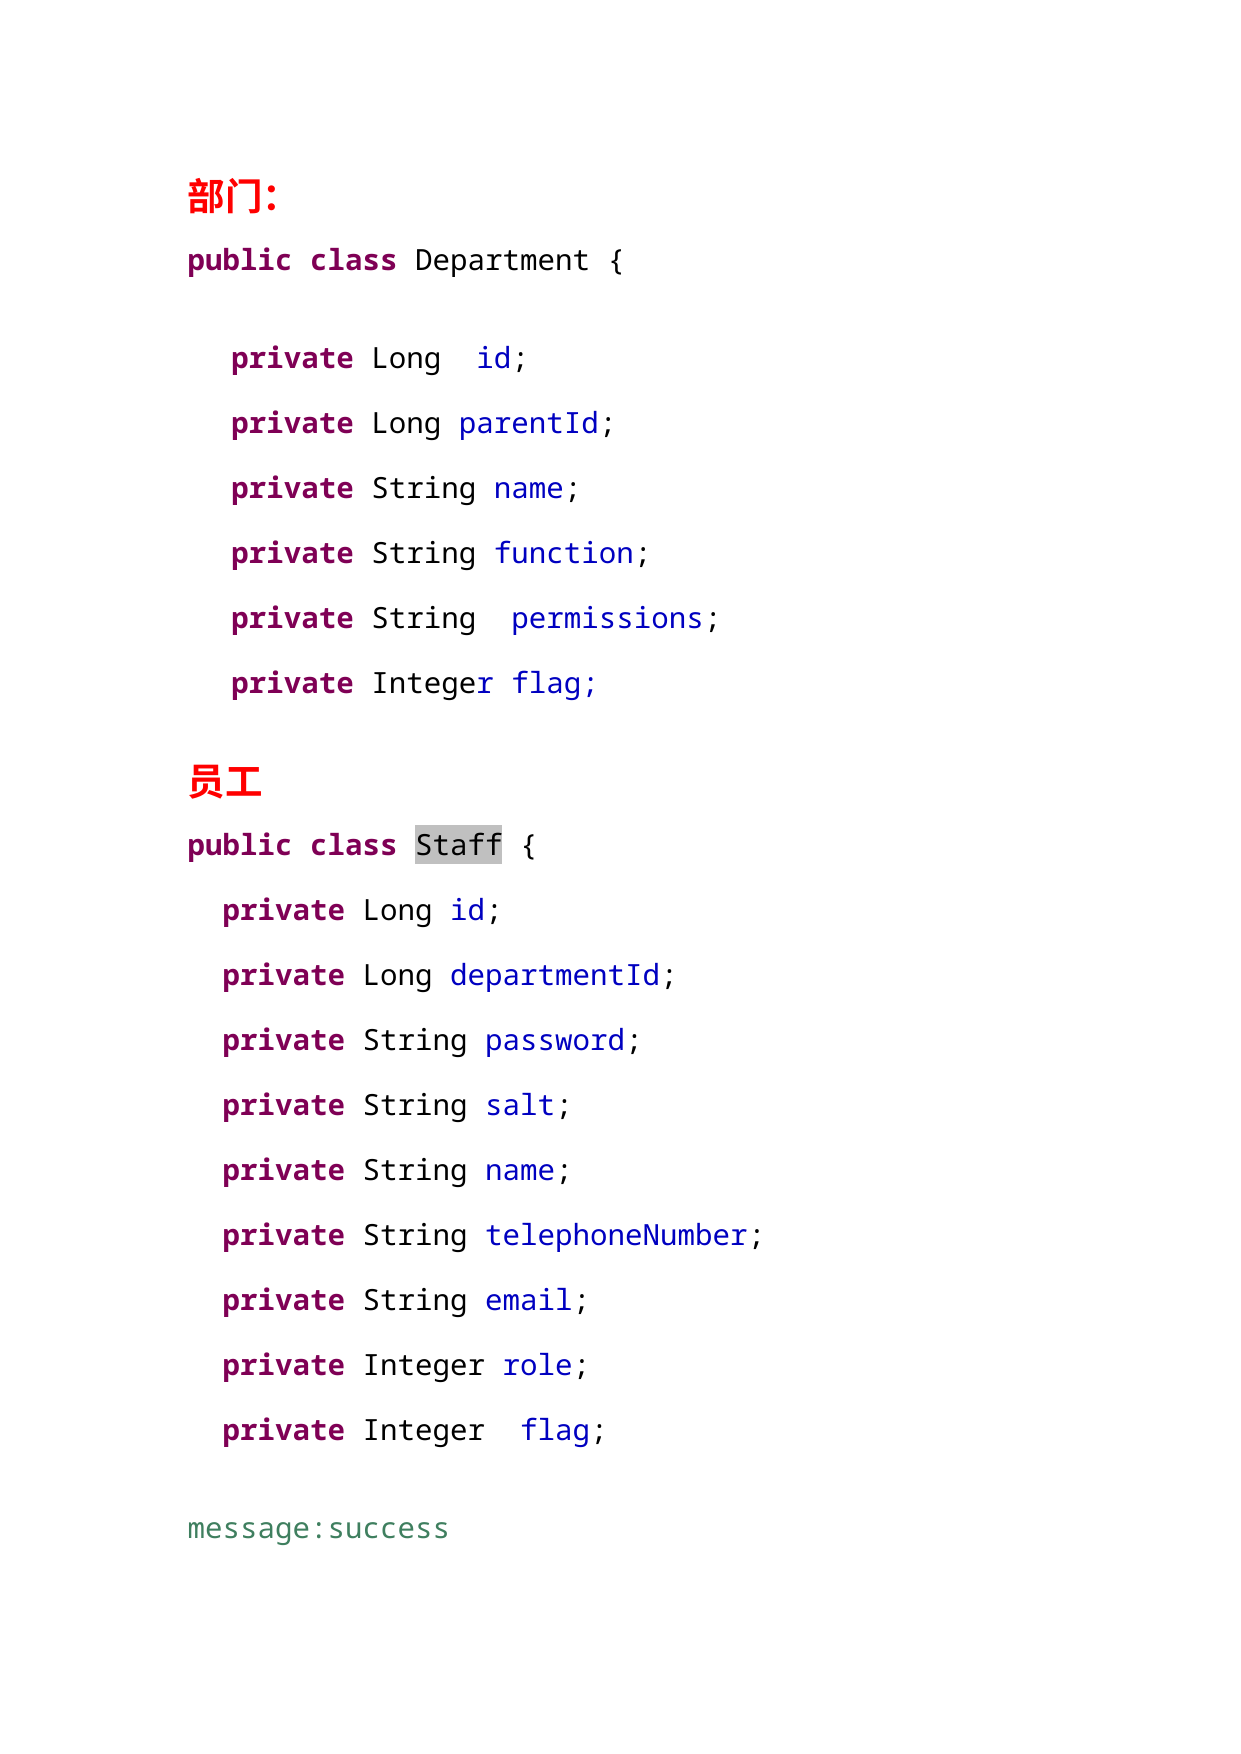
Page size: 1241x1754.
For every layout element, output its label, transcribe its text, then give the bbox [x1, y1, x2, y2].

text private Integer flag; [187, 1397, 1053, 1462]
text private String name; [187, 454, 1053, 519]
text private String function; [187, 519, 1053, 584]
text private String password; [187, 1007, 1053, 1072]
text 员工 [187, 747, 1053, 812]
text private String email; [187, 1267, 1053, 1332]
text private Long id; [187, 877, 1053, 942]
text private String name; [187, 1137, 1053, 1202]
text message:success [187, 1494, 1053, 1559]
text private Long departmentId; [187, 942, 1053, 1007]
text private Integer role; [187, 1332, 1053, 1397]
text public class Department { [187, 227, 1053, 292]
text private String salt; [187, 1072, 1053, 1137]
text 部门： [187, 162, 1053, 227]
text private String permissions; [187, 584, 1053, 649]
text private Long id; [187, 324, 1053, 389]
text private Long parentId; [187, 389, 1053, 454]
text private String telephoneNumber; [187, 1202, 1053, 1267]
text private Integer flag; [187, 649, 1053, 714]
text public class Staff { [187, 812, 1053, 877]
